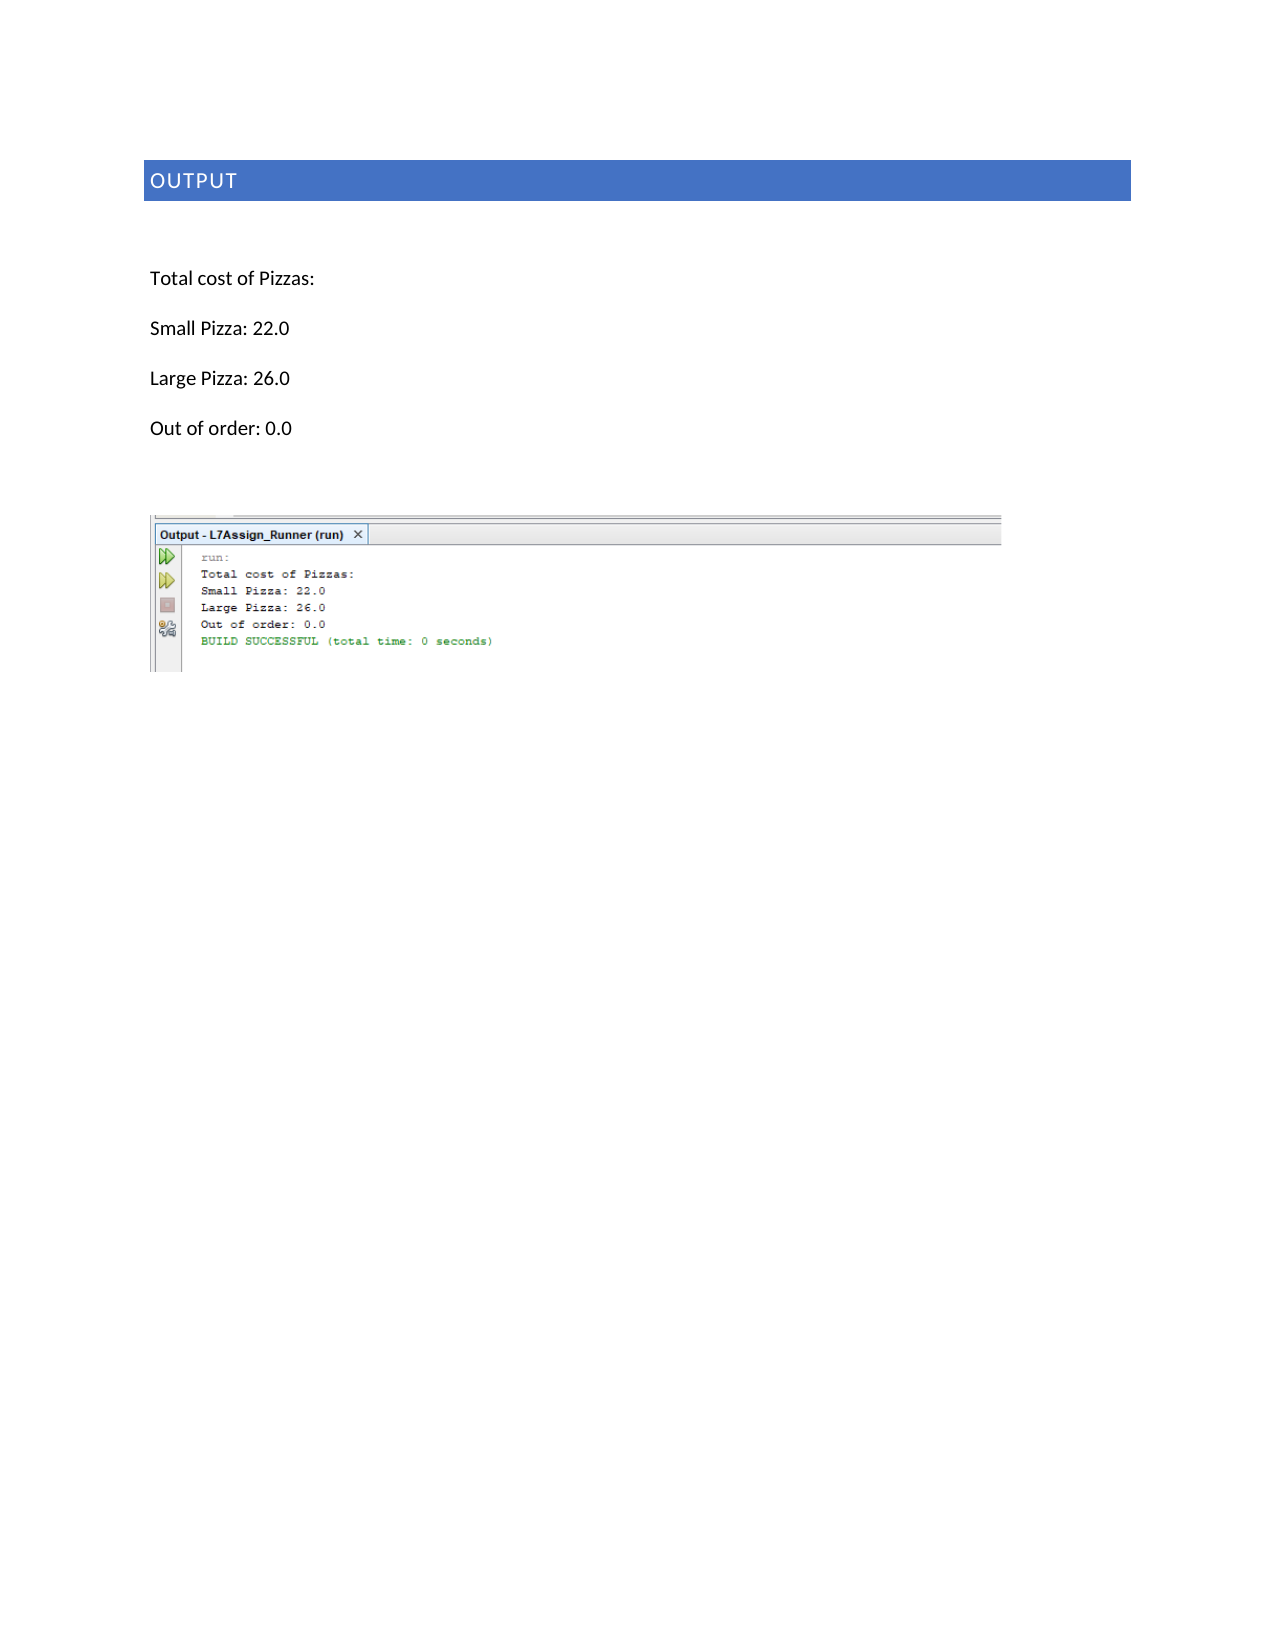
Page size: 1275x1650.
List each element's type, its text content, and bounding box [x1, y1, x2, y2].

text Total cost of Pizzas: [150, 266, 1125, 291]
picture [150, 515, 1002, 672]
text Large Pizza: 26.0 [150, 366, 1125, 391]
text Out of order: 0.0 [150, 416, 1125, 441]
subtitle Output [150, 167, 1125, 195]
text Small Pizza: 22.0 [150, 316, 1125, 341]
